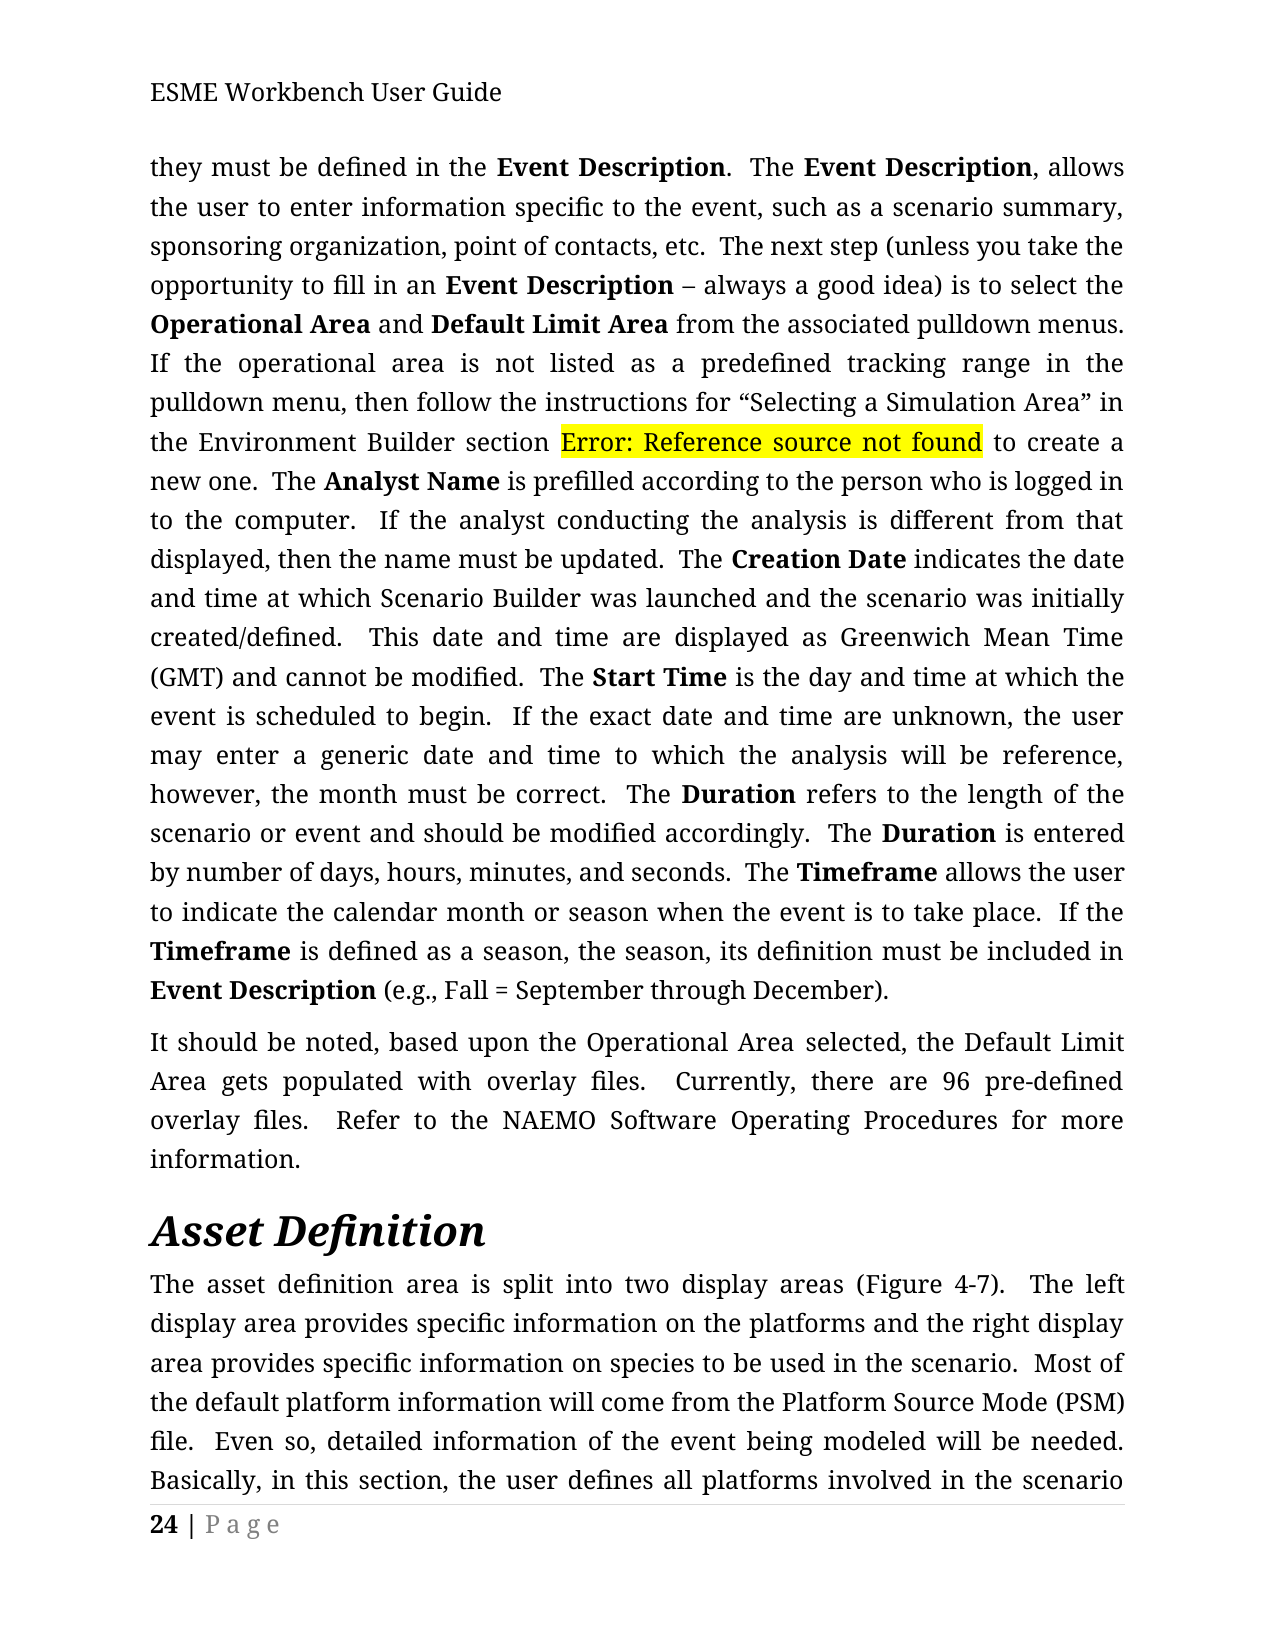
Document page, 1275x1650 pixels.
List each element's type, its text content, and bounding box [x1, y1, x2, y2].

subtitle Asset Definition [150, 1202, 1125, 1258]
text It should be noted, based upon the Operational Area selected, the Default Limit Area gets populated with overlay files. Currently, there are 96 pre-defined overlay files. Refer to the NAEMO Software Operating Procedures for more information. [150, 1024, 1125, 1176]
